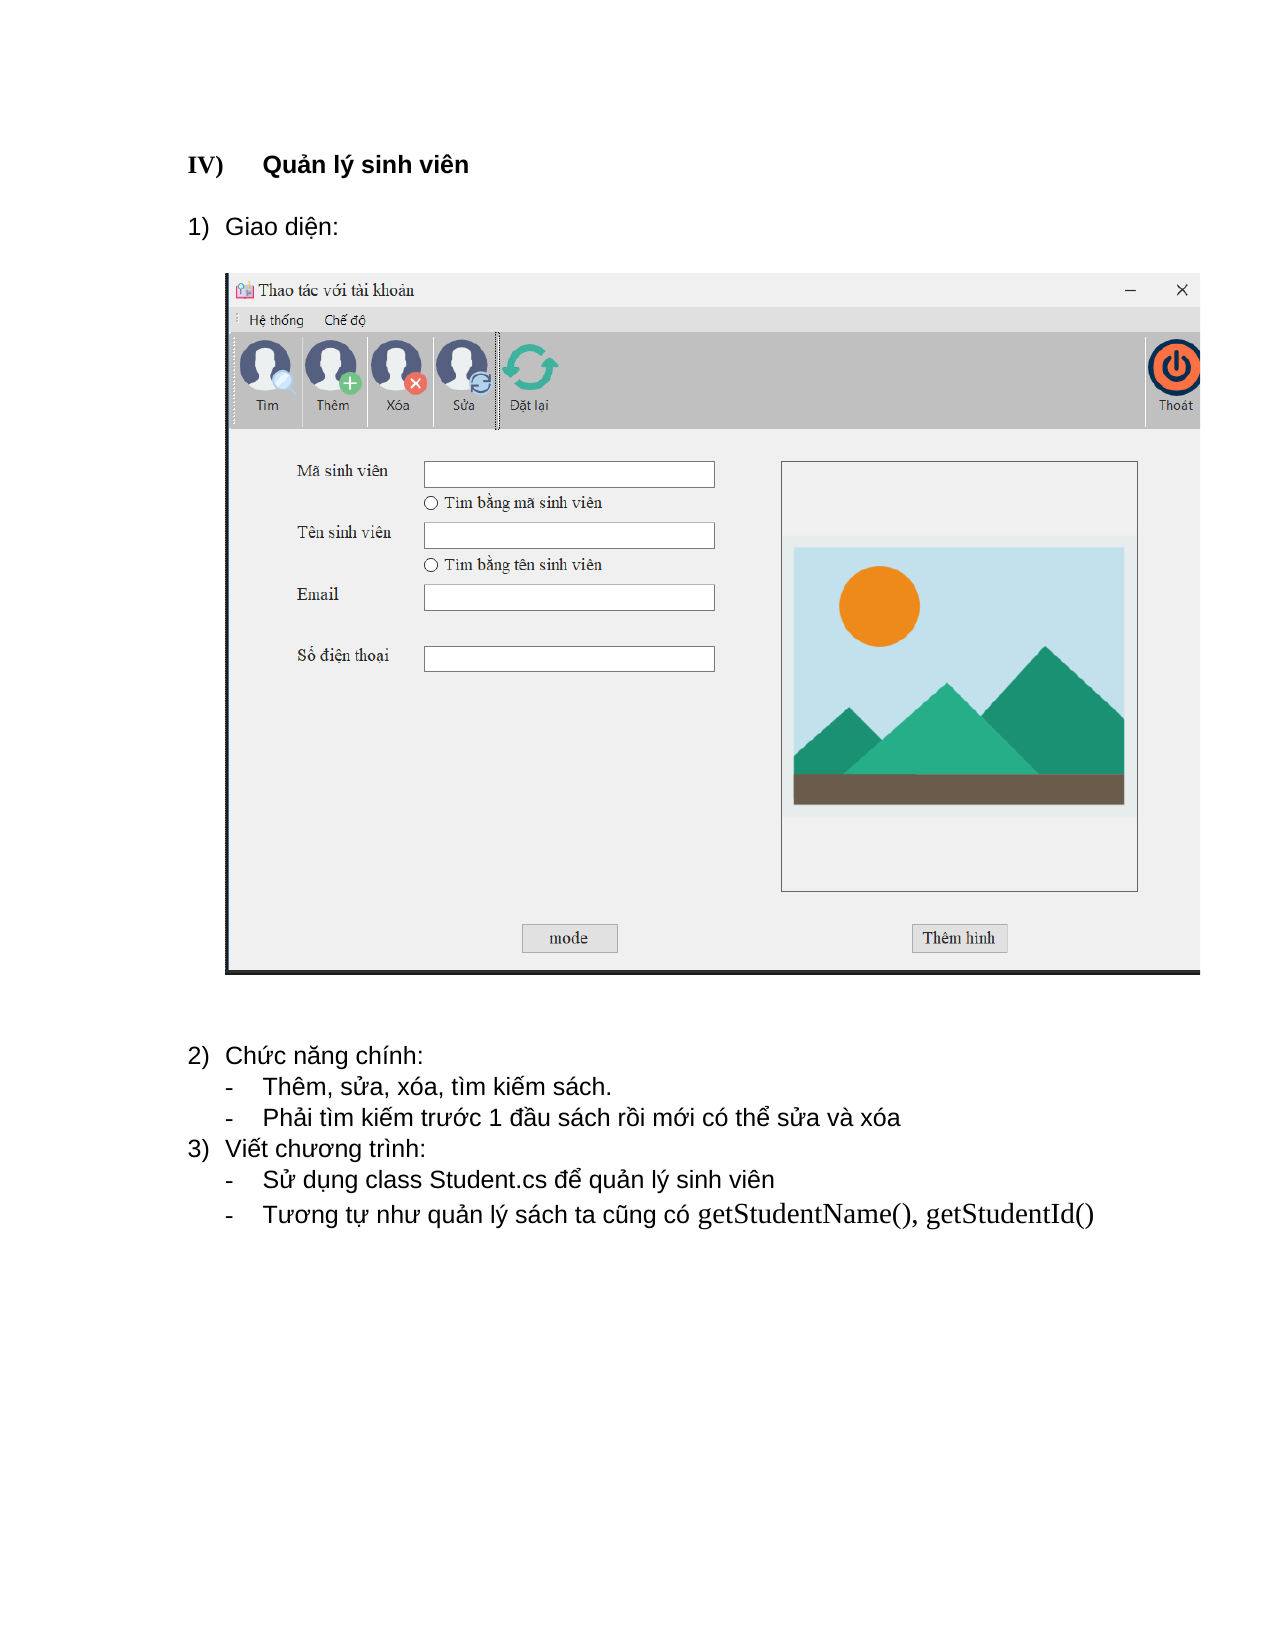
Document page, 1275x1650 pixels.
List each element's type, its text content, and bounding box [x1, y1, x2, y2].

list Viết chương trình: [187, 1134, 1125, 1163]
list Quản lý sinh viên [187, 150, 1125, 179]
list Sử dụng class Student.cs để quản lý sinh viên [225, 1165, 1125, 1194]
list Tương tự như quản lý sách ta cũng có getStudentName(), getStudentId() [225, 1197, 1125, 1230]
picture [225, 273, 1200, 975]
list Phải tìm kiếm trước 1 đầu sách rồi mới có thể sửa và xóa [225, 1103, 1125, 1132]
list Giao diện: [187, 212, 1125, 241]
list Thêm, sửa, xóa, tìm kiếm sách. [225, 1072, 1125, 1101]
list Chức năng chính: [187, 1041, 1125, 1070]
